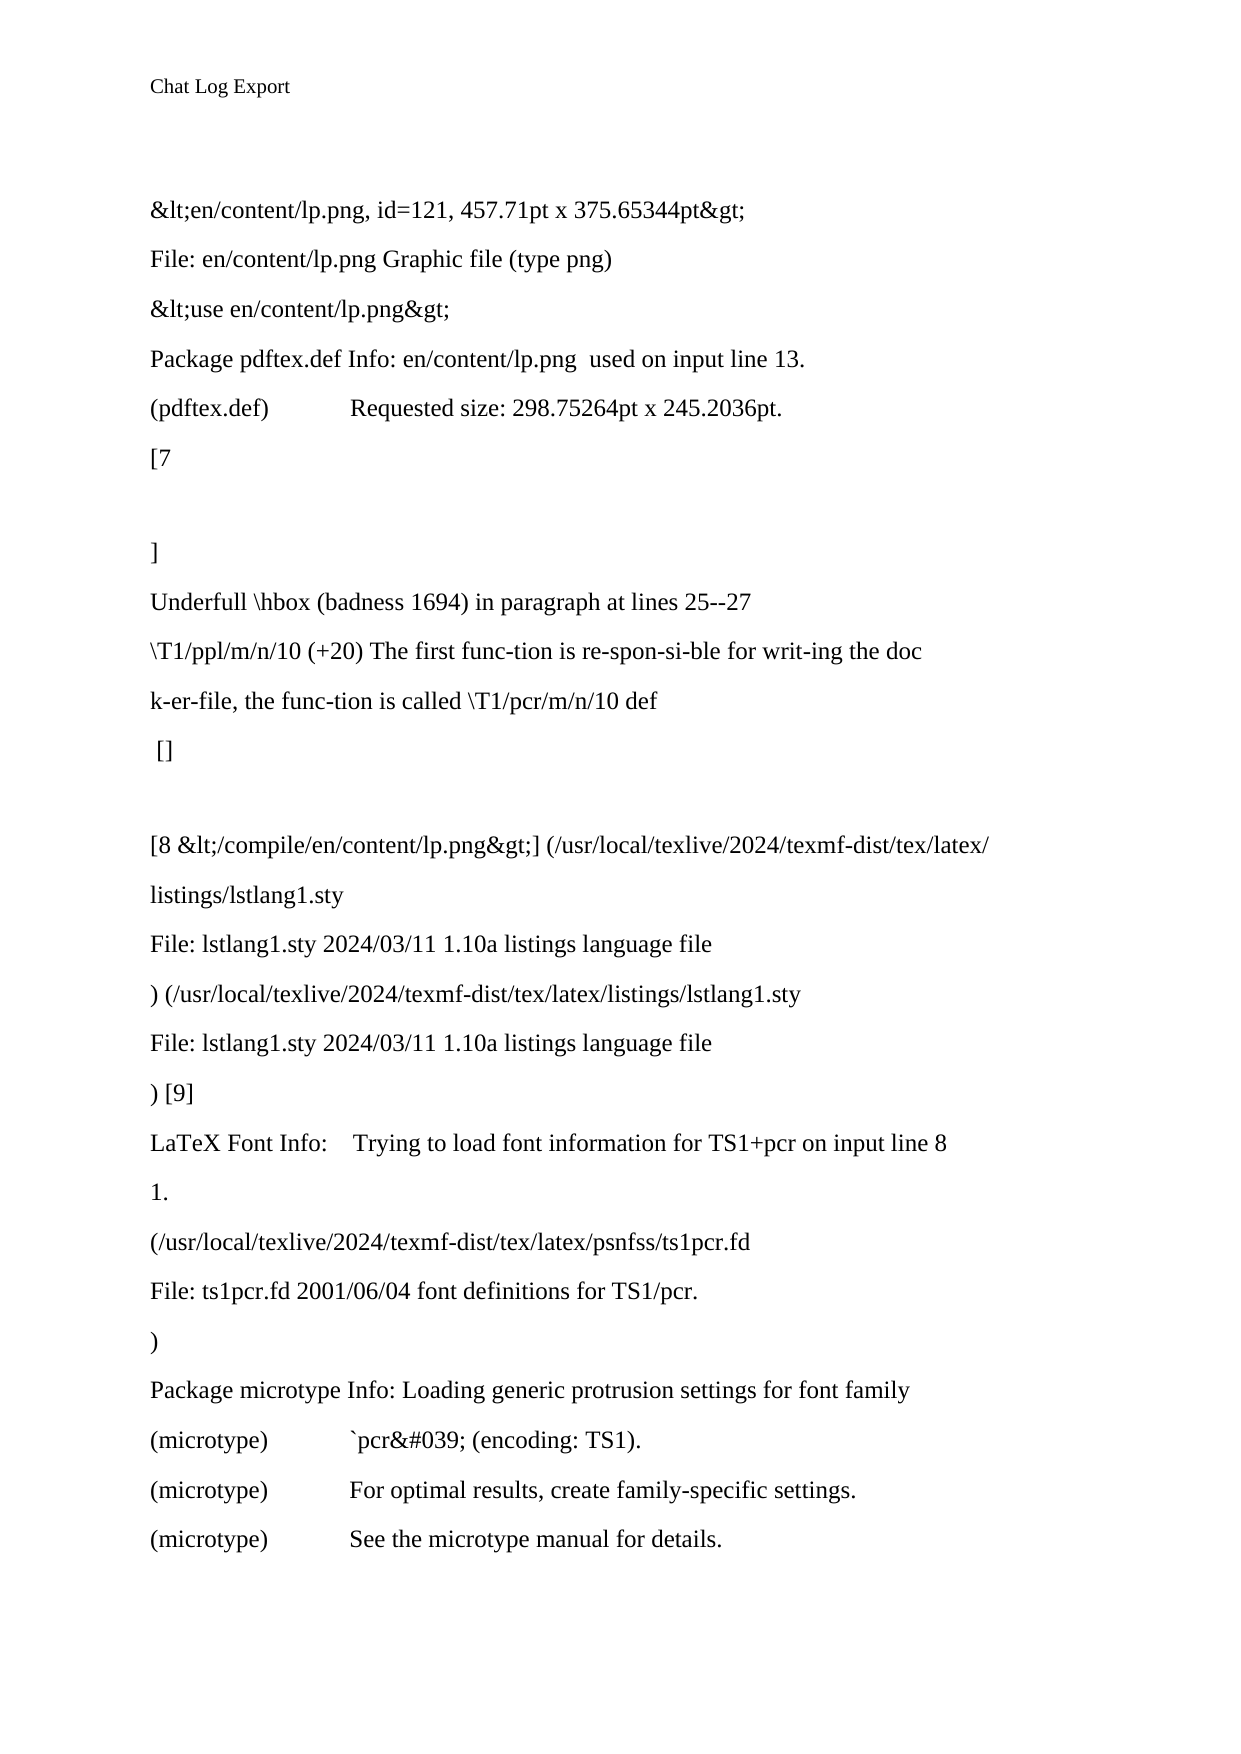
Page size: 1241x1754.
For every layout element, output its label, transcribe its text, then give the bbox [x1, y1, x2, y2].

text k-er-file, the func-tion is called \T1/pcr/m/n/10 def [150, 686, 1090, 715]
text [7 [150, 443, 1090, 472]
text Package pdftex.def Info: en/content/lp.png used on input line 13. [150, 344, 1090, 372]
text &lt;use en/content/lp.png&gt; [150, 294, 1090, 323]
text [] [150, 736, 1090, 764]
text ) [9] [150, 1078, 1090, 1107]
text File: lstlang1.sty 2024/03/11 1.10a listings language file [150, 1028, 1090, 1057]
text &lt;en/content/lp.png, id=121, 457.71pt x 375.65344pt&gt; [150, 195, 1090, 224]
text File: en/content/lp.png Graphic file (type png) [150, 244, 1090, 273]
text listings/lstlang1.sty [150, 880, 1090, 908]
text 1. [150, 1177, 1090, 1206]
text File: ts1pcr.fd 2001/06/04 font definitions for TS1/pcr. [150, 1276, 1090, 1305]
text (/usr/local/texlive/2024/texmf-dist/tex/latex/psnfss/ts1pcr.fd [150, 1227, 1090, 1256]
text LaTeX Font Info: Trying to load font information for TS1+pcr on input line 8 [150, 1128, 1090, 1156]
text \T1/ppl/m/n/10 (+20) The first func-tion is re-spon-si-ble for writ-ing the doc [150, 636, 1090, 665]
text (microtype) `pcr&#039; (encoding: TS1). [150, 1425, 1090, 1454]
text [8 &lt;/compile/en/content/lp.png&gt;] (/usr/local/texlive/2024/texmf-dist/tex/latex/ [150, 830, 1090, 859]
text ] [150, 537, 1090, 566]
text (microtype) See the microtype manual for details. [150, 1524, 1090, 1553]
text (pdftex.def) Requested size: 298.75264pt x 245.2036pt. [150, 393, 1090, 422]
text ) [150, 1326, 1090, 1355]
text File: lstlang1.sty 2024/03/11 1.10a listings language file [150, 929, 1090, 958]
text ) (/usr/local/texlive/2024/texmf-dist/tex/latex/listings/lstlang1.sty [150, 979, 1090, 1008]
text (microtype) For optimal results, create family-specific settings. [150, 1475, 1090, 1503]
text Package microtype Info: Loading generic protrusion settings for font family [150, 1376, 1090, 1404]
text Underfull \hbox (badness 1694) in paragraph at lines 25--27 [150, 587, 1090, 616]
